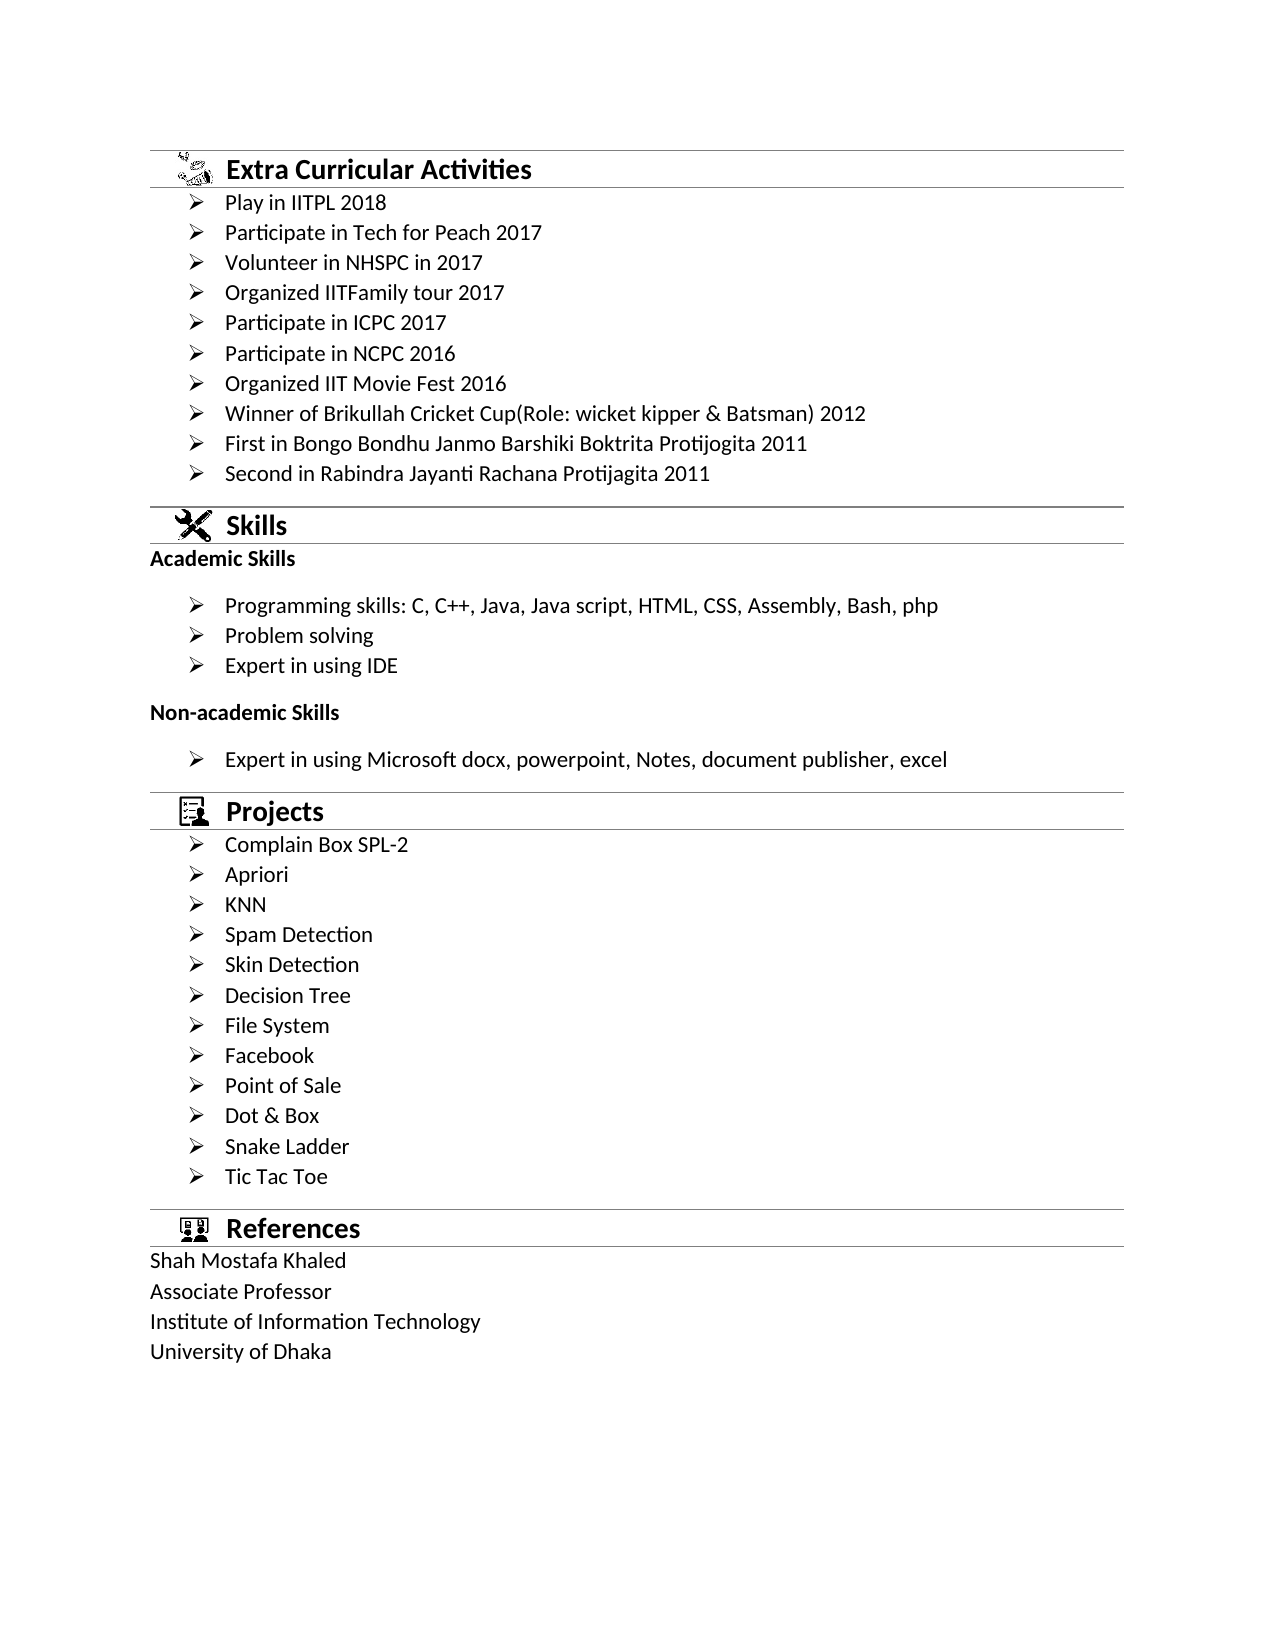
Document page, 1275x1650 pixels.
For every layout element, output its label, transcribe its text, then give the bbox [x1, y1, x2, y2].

text Shah Mostafa Khaled [150, 1247, 1125, 1275]
list Programming skills: C, C++, Java, Java script, HTML, CSS, Assembly, Bash, php [187, 591, 1125, 619]
text Academic Skills [150, 544, 1125, 572]
list Snake Ladder [187, 1132, 1125, 1160]
list Participate in NCPC 2016 [187, 339, 1125, 367]
list Participate in Tech for Peach 2017 [187, 218, 1125, 246]
table_header [150, 508, 215, 543]
table_header [150, 793, 215, 829]
list Tic Tac Toe [187, 1162, 1125, 1190]
list Point of Sale [187, 1071, 1125, 1099]
table_header [150, 1210, 215, 1246]
table_header References [215, 1210, 1124, 1246]
table_header Skills [215, 508, 1124, 543]
list Organized IIT Movie Fest 2016 [187, 369, 1125, 397]
picture [175, 1211, 213, 1244]
list Dot & Box [187, 1102, 1125, 1130]
list First in Bongo Bondhu Janmo Barshiki Boktrita Protijogita 2011 [187, 429, 1125, 457]
table_header Projects [215, 793, 1124, 829]
list Spam Detection [187, 920, 1125, 948]
list Complain Box SPL-2 [187, 830, 1125, 858]
list Winner of Brikullah Cricket Cup(Role: wicket kipper & Batsman) 2012 [187, 399, 1125, 427]
text Institute of Information Technology [150, 1307, 1125, 1335]
picture [175, 152, 213, 186]
text University of Dhaka [150, 1337, 1125, 1365]
list Second in Rabindra Jayanti Rachana Protijagita 2011 [187, 459, 1125, 488]
text Non-academic Skills [150, 698, 1125, 726]
table_header Extra Curricular Activities [215, 151, 1124, 187]
list KNN [187, 890, 1125, 918]
picture [175, 794, 213, 828]
list Volunteer in NHSPC in 2017 [187, 248, 1125, 276]
list File System [187, 1011, 1125, 1039]
picture [175, 508, 213, 542]
list Expert in using IDE [187, 651, 1125, 679]
list Play in IITPL 2018 [187, 188, 1125, 216]
list Apriori [187, 860, 1125, 888]
list Expert in using Microsoft docx, powerpoint, Notes, document publisher, excel [187, 745, 1125, 773]
list Organized IITFamily tour 2017 [187, 278, 1125, 306]
list Participate in ICPC 2017 [187, 308, 1125, 337]
text Associate Professor [150, 1277, 1125, 1305]
list Decision Tree [187, 981, 1125, 1009]
list Facebook [187, 1041, 1125, 1069]
list Problem solving [187, 621, 1125, 649]
table_header [150, 151, 215, 187]
list Skin Detection [187, 951, 1125, 979]
